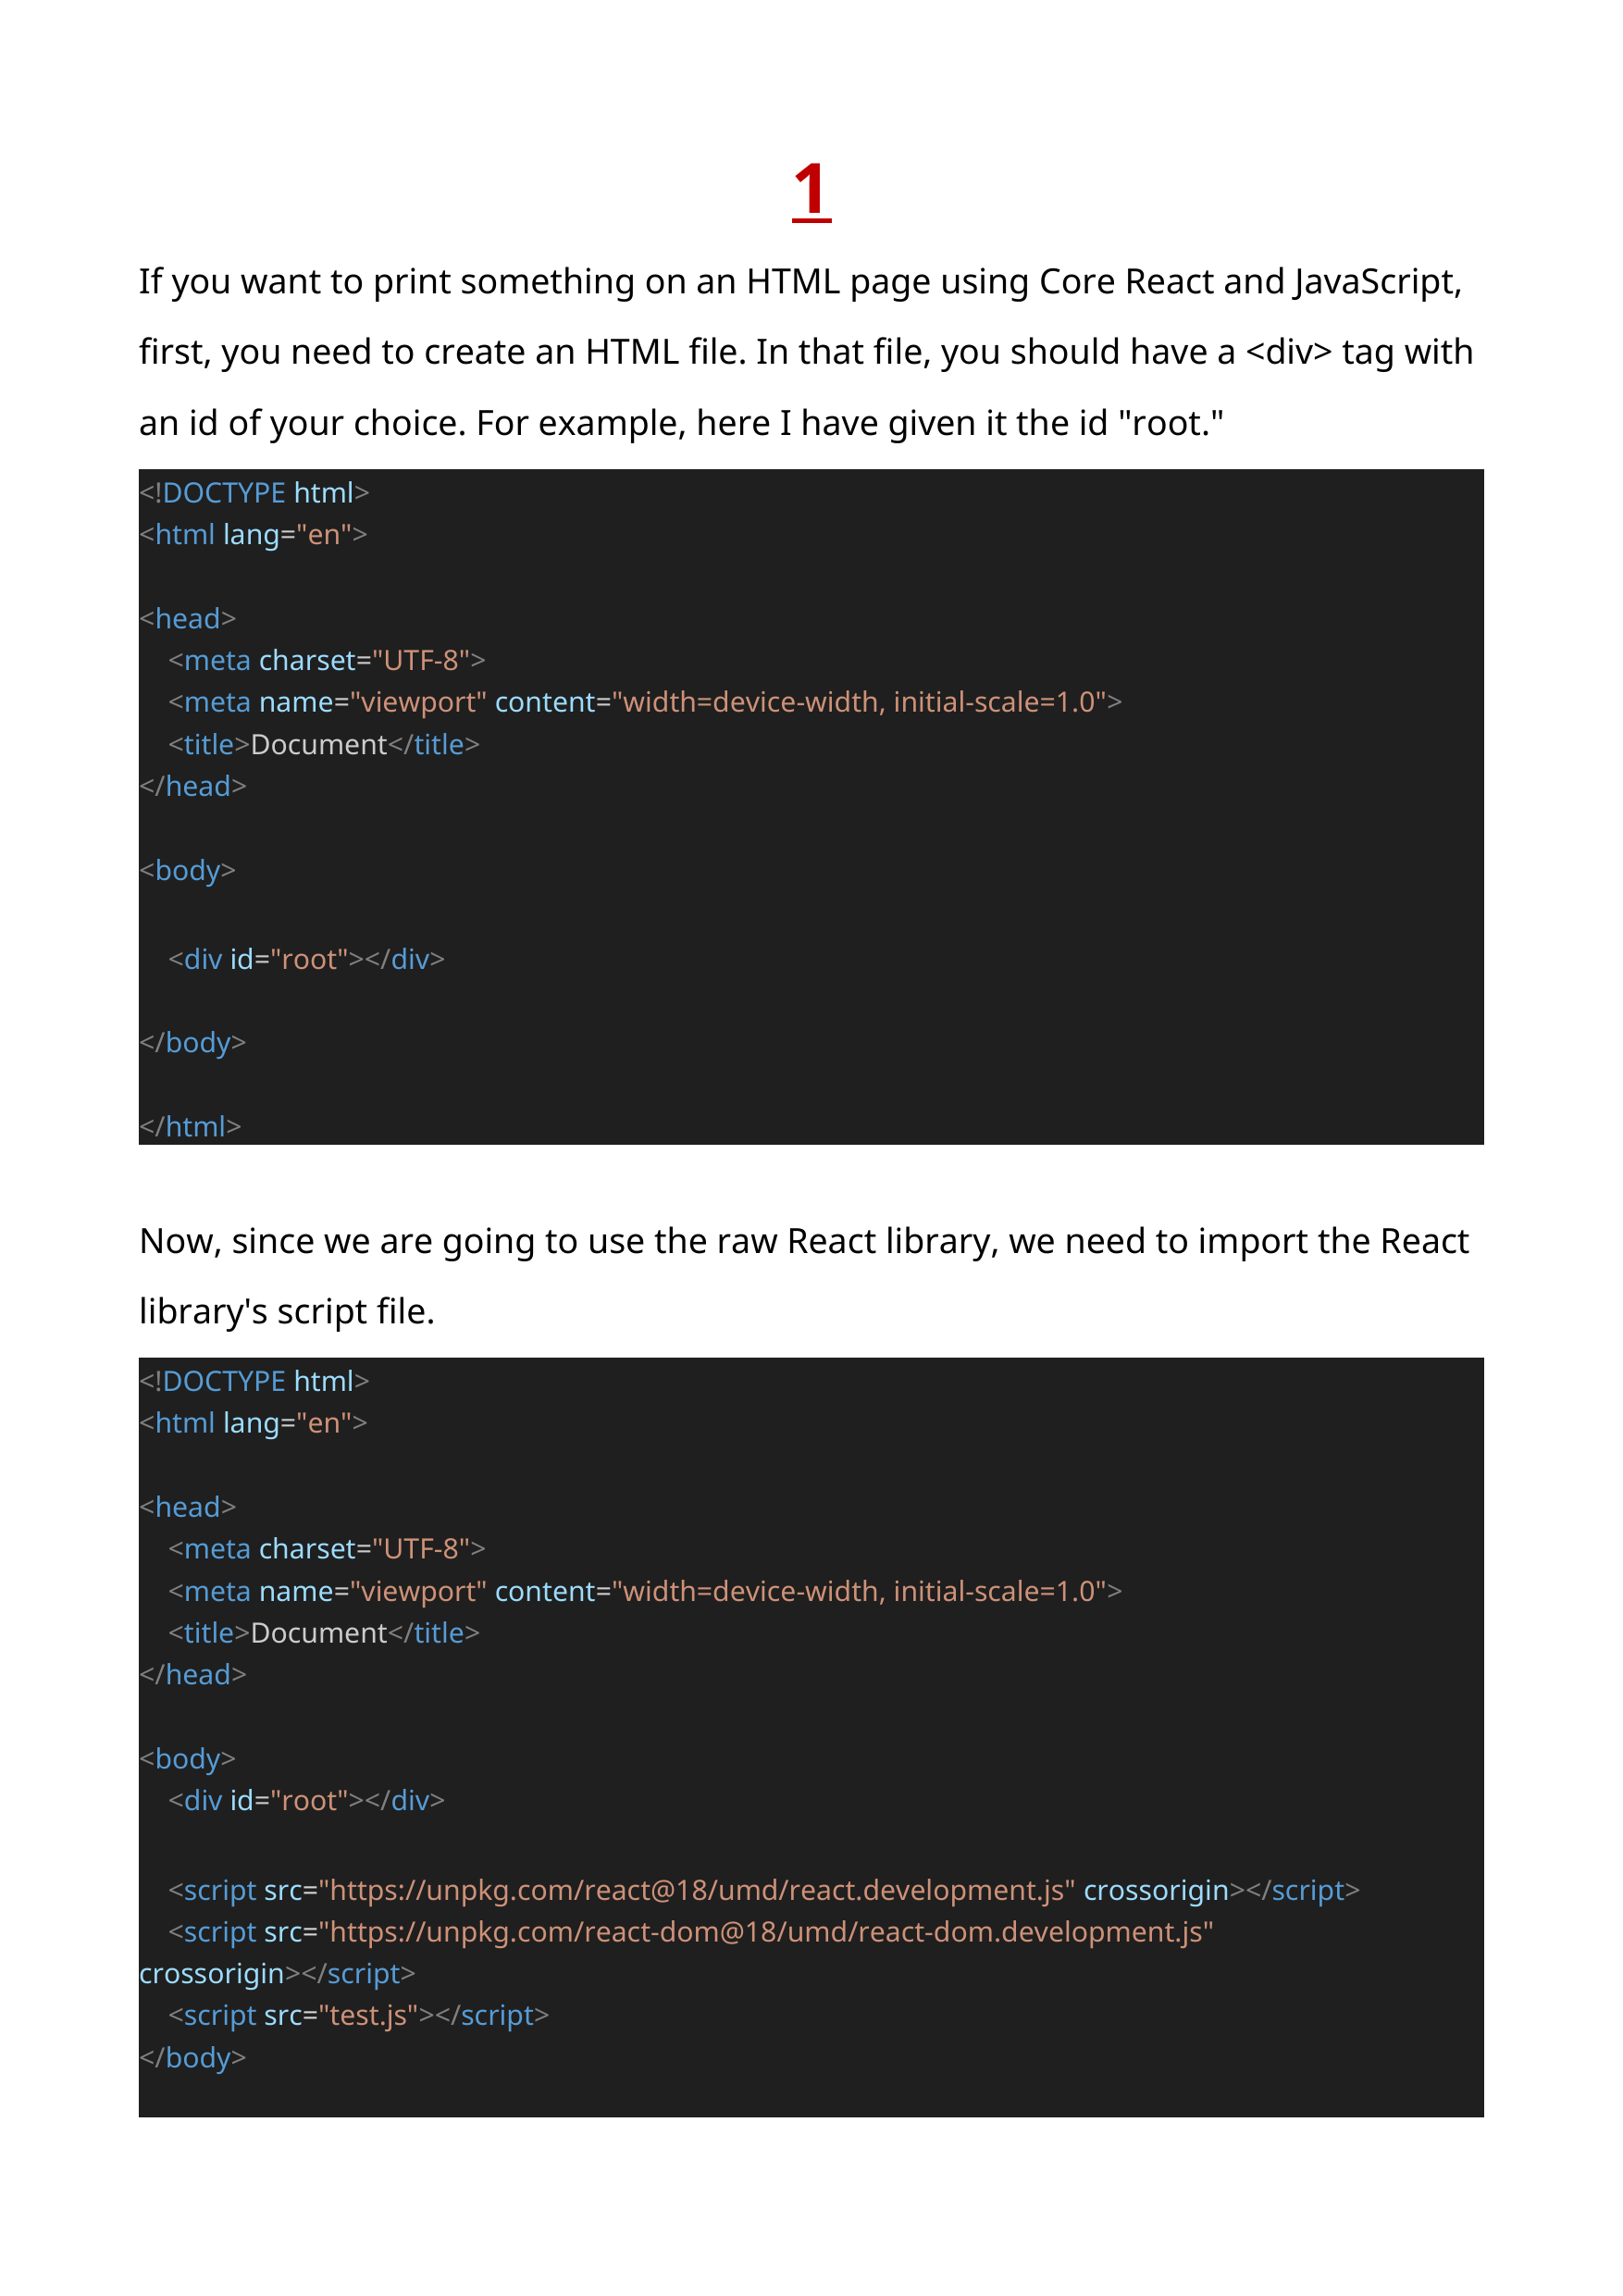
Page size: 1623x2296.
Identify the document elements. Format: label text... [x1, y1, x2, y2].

text <head> [139, 595, 1484, 637]
text </head> [139, 1651, 1484, 1693]
text <div id="root"></div> [139, 1777, 1484, 1819]
text <script src="https://unpkg.com/react@18/umd/react.development.js" crossorigin></script> [139, 1867, 1484, 1908]
text </html> [139, 1103, 1484, 1145]
text <div id="root"></div> [139, 936, 1484, 977]
text <html lang="en"> [139, 511, 1484, 552]
text Now, since we are going to use the raw React library, we need to import the React library's script file. [139, 1216, 1484, 1334]
text <meta charset="UTF-8"> [139, 1525, 1484, 1568]
text <title>Document</title> [139, 1609, 1484, 1651]
text <body> [139, 846, 1484, 888]
text <body> [139, 1735, 1484, 1777]
text <meta charset="UTF-8"> [139, 637, 1484, 678]
text <!DOCTYPE html> [139, 469, 1484, 511]
text <script src="test.js"></script> [139, 1992, 1484, 2034]
text <script src="https://unpkg.com/react-dom@18/umd/react-dom.development.js" crossorigin></script> [139, 1908, 1484, 1992]
text <meta name="viewport" content="width=device-width, initial-scale=1.0"> [139, 1568, 1484, 1609]
text <title>Document</title> [139, 720, 1484, 763]
text </head> [139, 763, 1484, 804]
text <head> [139, 1483, 1484, 1525]
text <meta name="viewport" content="width=device-width, initial-scale=1.0"> [139, 678, 1484, 720]
text If you want to print something on an HTML page using Core React and JavaScript, first, you need to create an HTML file. In that file, you should have a <div> tag with an id of your choice. For example, here I have given it the id "root." [139, 256, 1484, 445]
text <html lang="en"> [139, 1399, 1484, 1442]
text </body> [139, 1019, 1484, 1061]
text </body> [139, 2034, 1484, 2076]
text <!DOCTYPE html> [139, 1358, 1484, 1399]
text 1 [139, 139, 1484, 233]
